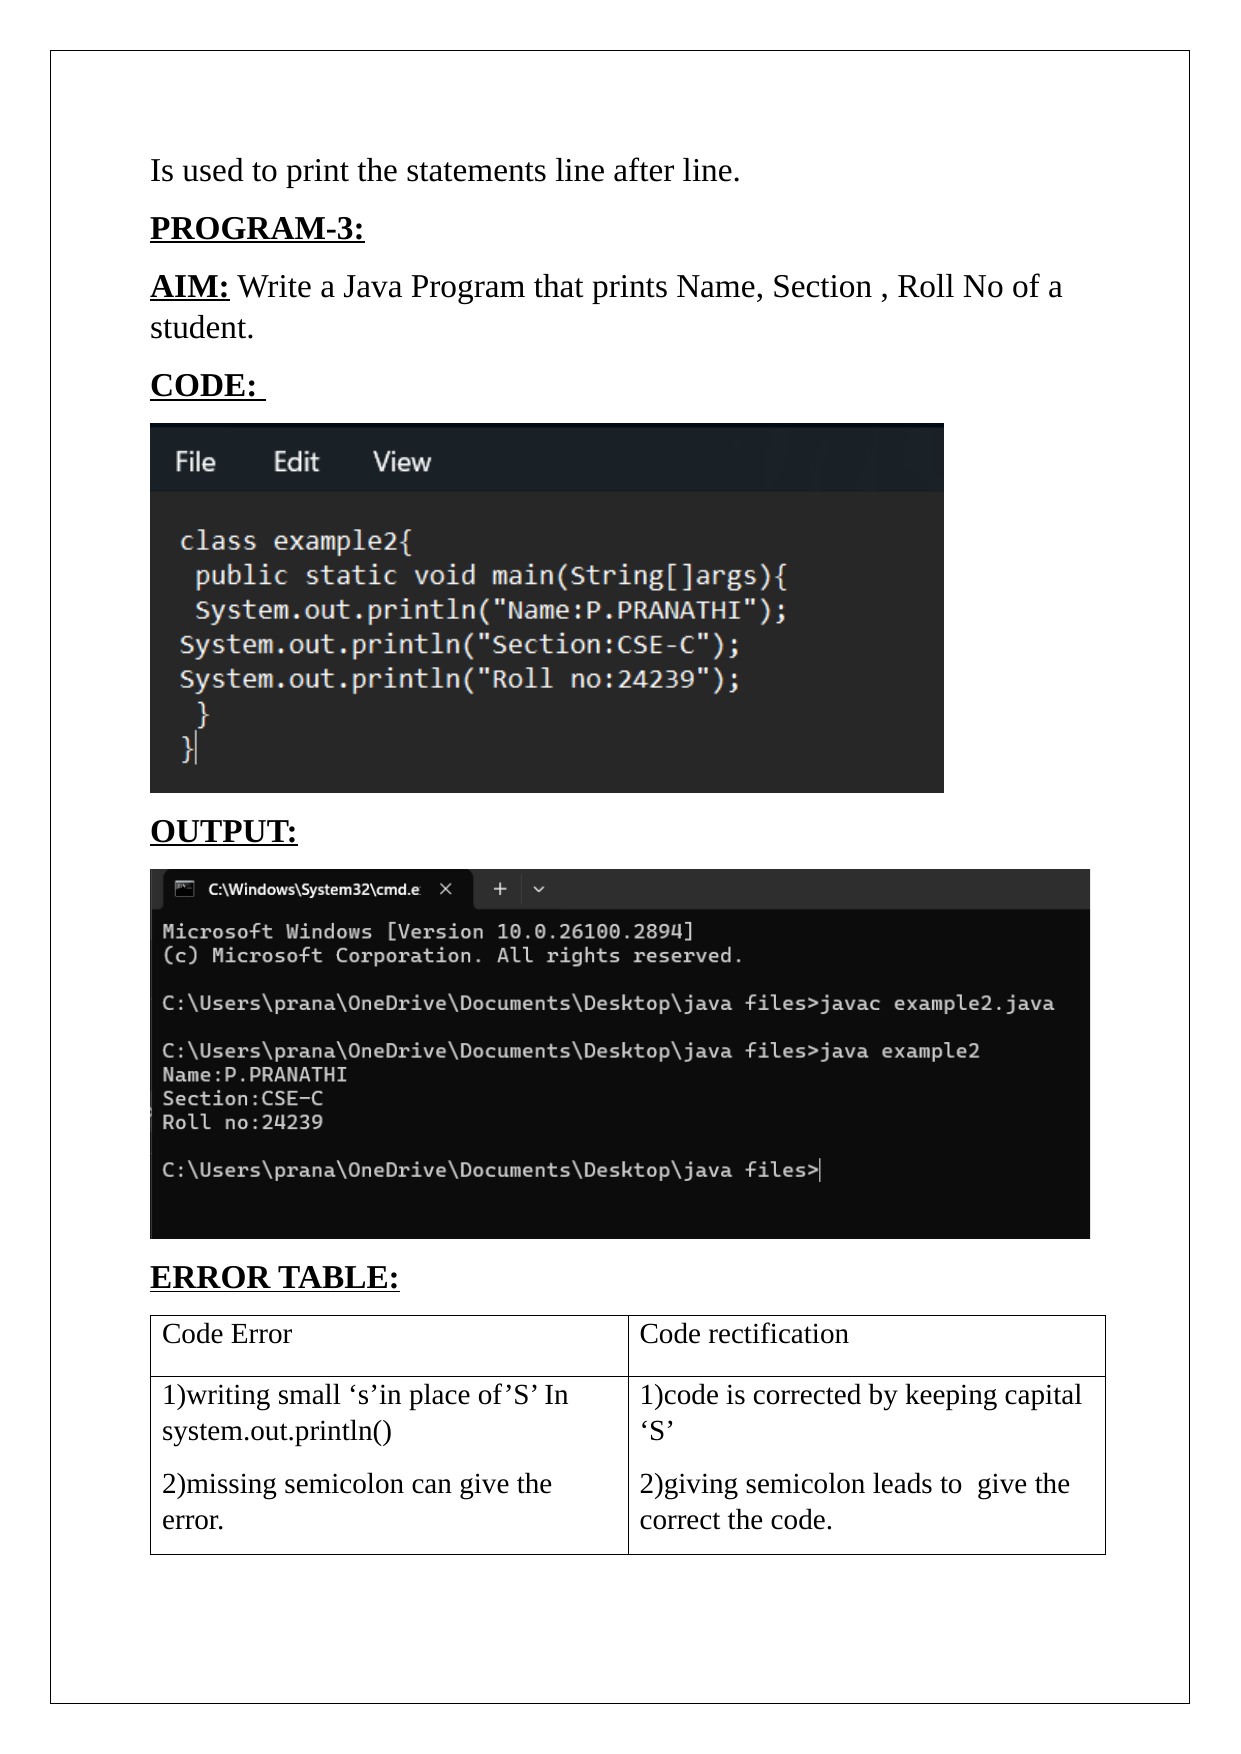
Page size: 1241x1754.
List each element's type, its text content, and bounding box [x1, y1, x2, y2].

text CODE: [150, 365, 1090, 404]
text ERROR TABLE: [150, 1257, 1090, 1296]
text OUTPUT: [150, 811, 1090, 849]
table_cell 1)code is corrected by keeping capital ‘S’ 2)giving semicolon leads to give the correct the code. [629, 1377, 1105, 1554]
table_header Code rectification [629, 1316, 1105, 1376]
text AIM: Write a Java Program that prints Name, Section , Roll No of a student. [150, 266, 1090, 346]
picture [150, 423, 944, 793]
picture [150, 869, 1091, 1239]
table_header Code Error [151, 1316, 628, 1376]
text PROGRAM-3: [150, 208, 1090, 246]
text Is used to print the statements line after line. [150, 150, 1090, 188]
table_cell 1)writing small ‘s’in place of’S’ In system.out.println() 2)missing semicolon can give the error. [151, 1377, 628, 1554]
